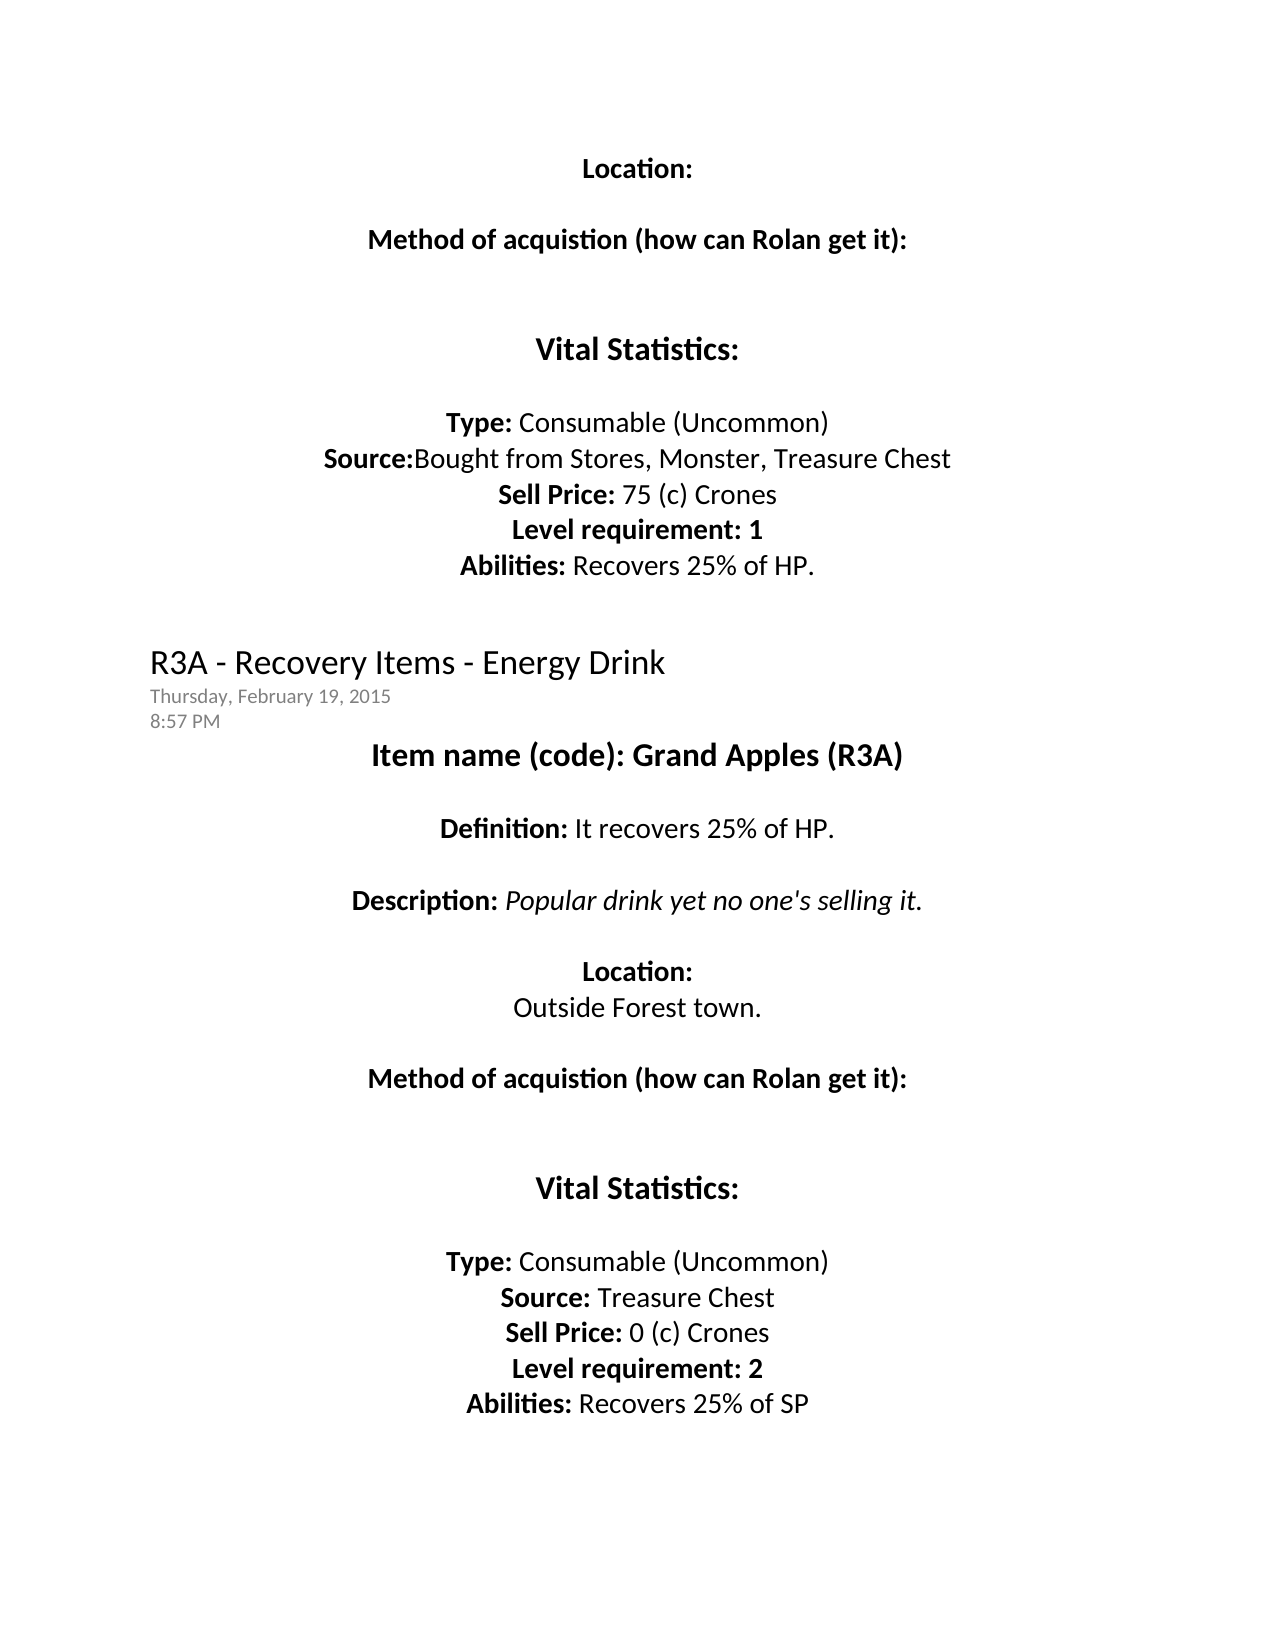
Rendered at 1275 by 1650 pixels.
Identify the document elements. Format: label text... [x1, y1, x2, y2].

text Level requirement: 2 [150, 1350, 1125, 1386]
text Sell Price: 0 (c) Crones [150, 1314, 1125, 1350]
text Type: Consumable (Uncommon) [150, 404, 1125, 440]
text Vital Statistics: [150, 1167, 1125, 1207]
text Method of acquistion (how can Rolan get it): [150, 1060, 1125, 1096]
text Location: [150, 953, 1125, 989]
text Level requirement: 1 [150, 511, 1125, 547]
text Description: Popular drink yet no one's selling it. [150, 882, 1125, 917]
text Item name (code): Grand Apples (R3A) [150, 734, 1125, 775]
text Source: Treasure Chest [150, 1279, 1125, 1314]
text Vital Statistics: [150, 328, 1125, 369]
text Method of acquistion (how can Rolan get it): [150, 221, 1125, 257]
text Location: [150, 150, 1125, 186]
text Abilities: Recovers 25% of SP [150, 1386, 1125, 1421]
text Outside Forest town. [150, 989, 1125, 1024]
text 8:57 PM [150, 709, 1125, 734]
text Definition: It recovers 25% of HP. [150, 811, 1125, 846]
text Source:Bought from Stores, Monster, Treasure Chest [150, 440, 1125, 476]
text Type: Consumable (Uncommon) [150, 1243, 1125, 1279]
text Abilities: Recovers 25% of HP. [150, 547, 1125, 583]
text Thursday, February 19, 2015 [150, 683, 1125, 709]
text R3A - Recovery Items - Energy Drink [150, 640, 1125, 683]
text Sell Price: 75 (c) Crones [150, 476, 1125, 511]
